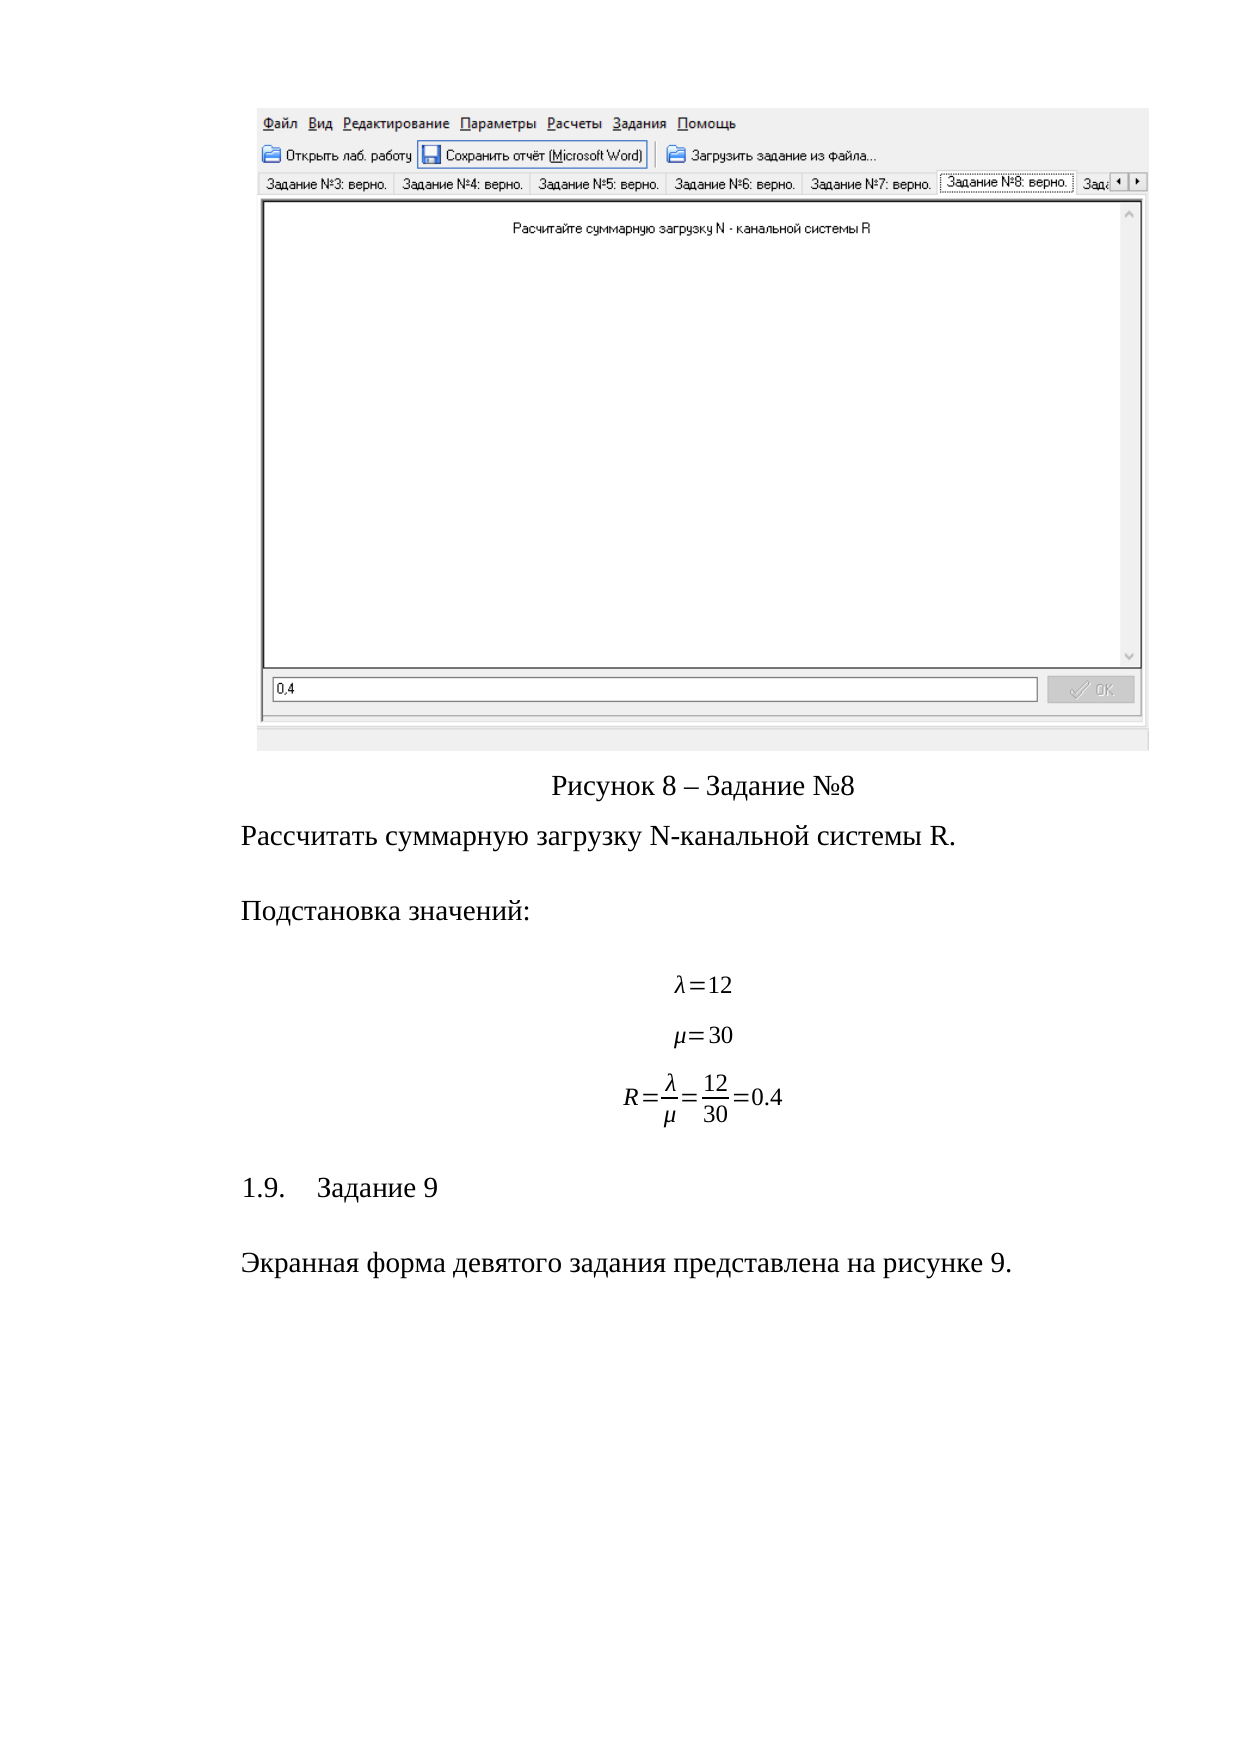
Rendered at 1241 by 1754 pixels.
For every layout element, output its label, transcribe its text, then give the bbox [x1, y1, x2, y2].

text Задание 9 [242, 1170, 1165, 1203]
picture [256, 108, 1149, 751]
text Рассчитать суммарную загрузку N-канальной системы R. [167, 818, 1165, 852]
text Экранная форма девятого задания представлена на рисунке 9. [167, 1245, 1165, 1279]
text Подстановка значений: [167, 893, 1165, 927]
text Рисунок 8 – Задание №8 [167, 768, 1165, 801]
